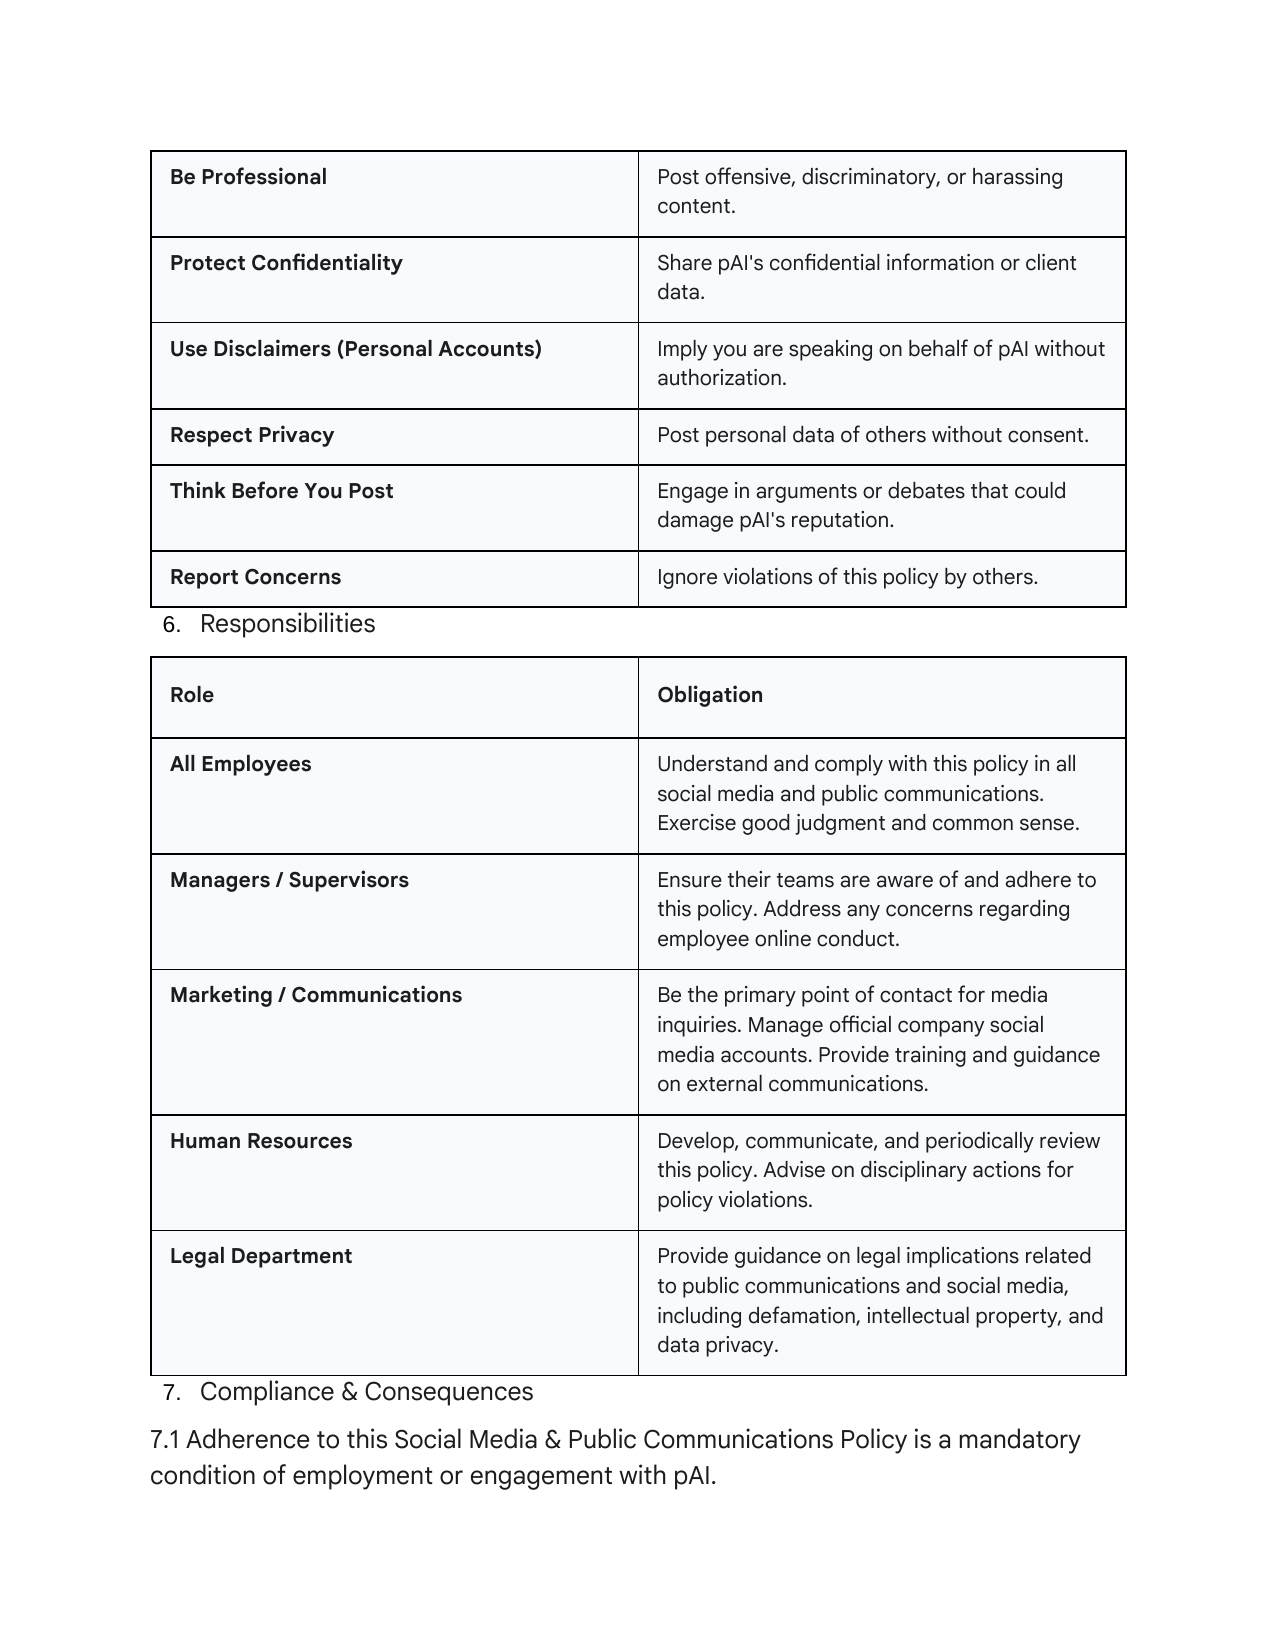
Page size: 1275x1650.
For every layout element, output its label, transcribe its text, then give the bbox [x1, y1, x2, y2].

table_cell Imply you are speaking on behalf of pAI without authorization. [639, 323, 1125, 408]
table_cell Managers / Supervisors [152, 855, 638, 968]
list Responsibilities [162, 608, 1125, 639]
table_cell Respect Privacy [152, 410, 638, 464]
table_cell Post personal data of others without consent. [639, 410, 1125, 464]
table_cell Understand and comply with this policy in all social media and public communications. Exercise good judgment and common sense. [639, 739, 1125, 853]
table_cell Develop, communicate, and periodically review this policy. Advise on disciplinary actions for policy violations. [639, 1116, 1125, 1229]
table_cell All Employees [152, 739, 638, 853]
table_cell Human Resources [152, 1116, 638, 1229]
table_cell Be Professional [152, 152, 638, 236]
list Compliance & Consequences [162, 1376, 1125, 1408]
table_cell Think Before You Post [152, 466, 638, 550]
table_cell Use Disclaimers (Personal Accounts) [152, 323, 638, 408]
table_cell Legal Department [152, 1231, 638, 1375]
table_cell Be the primary point of contact for media inquiries. Manage official company social media accounts. Provide training and guidance on external communications. [639, 970, 1125, 1114]
table_cell Report Concerns [152, 552, 638, 606]
table_cell Marketing / Communications [152, 970, 638, 1114]
table_cell Provide guidance on legal implications related to public communications and social media, including defamation, intellectual property, and data privacy. [639, 1231, 1125, 1375]
text 7.1 Adherence to this Social Media & Public Communications Policy is a mandatory condition of employment or engagement with pAI. [150, 1424, 1125, 1492]
table_header Obligation [639, 658, 1125, 737]
table_cell Share pAI's confidential information or client data. [639, 238, 1125, 322]
table_cell Engage in arguments or debates that could damage pAI's reputation. [639, 466, 1125, 550]
table_cell Post offensive, discriminatory, or harassing content. [639, 152, 1125, 236]
table_cell Protect Confidentiality [152, 238, 638, 322]
table_cell Ignore violations of this policy by others. [639, 552, 1125, 606]
table_cell Ensure their teams are aware of and adhere to this policy. Address any concerns regarding employee online conduct. [639, 855, 1125, 968]
table_header Role [152, 658, 638, 737]
